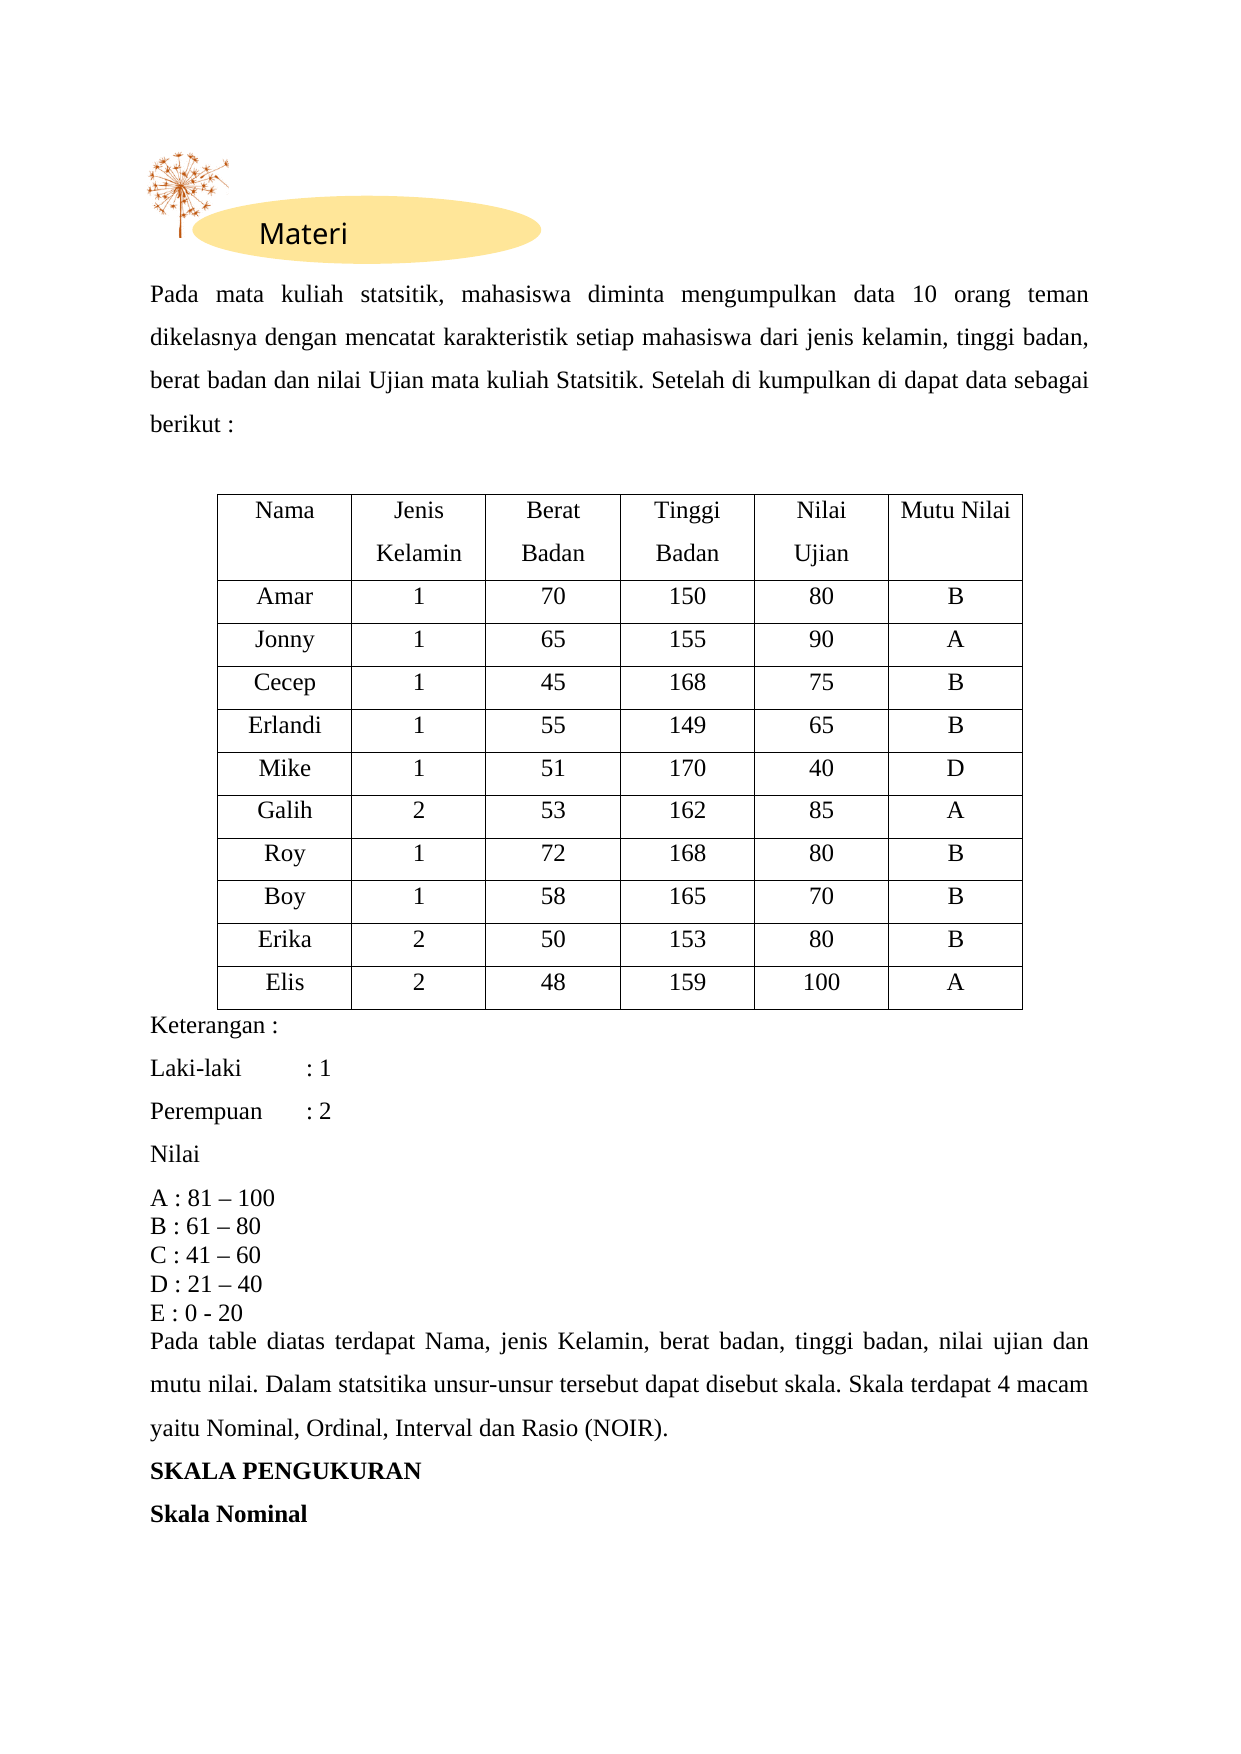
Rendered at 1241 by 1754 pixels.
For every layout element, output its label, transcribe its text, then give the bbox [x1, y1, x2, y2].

table_cell 2 [352, 924, 485, 966]
table_cell 48 [486, 967, 620, 1009]
table_cell B [889, 881, 1022, 923]
table_header Nilai Ujian [755, 495, 888, 580]
table_cell Amar [218, 581, 351, 623]
table_cell B [889, 710, 1022, 752]
table_cell A [889, 967, 1022, 1009]
table_cell 165 [621, 881, 754, 923]
table_cell 70 [755, 881, 888, 923]
table_cell 153 [621, 924, 754, 966]
table_cell B [889, 581, 1022, 623]
text Perempuan : 2 [150, 1096, 1090, 1125]
table_cell 1 [352, 581, 485, 623]
table_cell 65 [755, 710, 888, 752]
table_header Jenis Kelamin [352, 495, 485, 580]
table_cell 100 [755, 967, 888, 1009]
table_cell Cecep [218, 667, 351, 709]
table_cell 70 [486, 581, 620, 623]
table_cell 150 [621, 581, 754, 623]
table_cell 1 [352, 624, 485, 666]
table_header Nama [218, 495, 351, 580]
text Nilai [150, 1139, 1090, 1168]
table_cell 1 [352, 881, 485, 923]
table_cell 149 [621, 710, 754, 752]
table_cell 1 [352, 667, 485, 709]
text B : 61 – 80 [150, 1211, 1090, 1240]
table_cell 85 [755, 796, 888, 837]
table_cell Mike [218, 753, 351, 794]
table_header Berat Badan [486, 495, 620, 580]
table_cell 45 [486, 667, 620, 709]
text Pada table diatas terdapat Nama, jenis Kelamin, berat badan, tinggi badan, nilai ujian dan mutu nilai. Dalam statsitika unsur-unsur tersebut dapat disebut skala. Skala terdapat 4 macam yaitu Nominal, Ordinal, Interval dan Rasio (NOIR). [150, 1326, 1090, 1441]
table_cell 65 [486, 624, 620, 666]
table_cell 2 [352, 967, 485, 1009]
table_cell 1 [352, 710, 485, 752]
table_cell 168 [621, 839, 754, 880]
text C : 41 – 60 [150, 1240, 1090, 1269]
table_cell 1 [352, 839, 485, 880]
table_cell A [889, 796, 1022, 837]
table_cell 80 [755, 924, 888, 966]
table_cell 72 [486, 839, 620, 880]
table_cell B [889, 924, 1022, 966]
table_cell 2 [352, 796, 485, 837]
table_cell Jonny [218, 624, 351, 666]
table_cell 58 [486, 881, 620, 923]
table_cell 1 [352, 753, 485, 794]
table_cell Elis [218, 967, 351, 1009]
table_cell 80 [755, 581, 888, 623]
text Skala Nominal [150, 1499, 1090, 1528]
table_cell 159 [621, 967, 754, 1009]
table_cell B [889, 667, 1022, 709]
table_cell A [889, 624, 1022, 666]
table_cell Roy [218, 839, 351, 880]
text D : 21 – 40 [150, 1269, 1090, 1298]
table_cell 170 [621, 753, 754, 794]
table_cell Erlandi [218, 710, 351, 752]
table_cell 90 [755, 624, 888, 666]
table_cell 53 [486, 796, 620, 837]
text Laki-laki : 1 [150, 1053, 1090, 1082]
table_cell 162 [621, 796, 754, 837]
text Pada mata kuliah statsitik, mahasiswa diminta mengumpulkan data 10 orang teman dikelasnya dengan mencatat karakteristik setiap mahasiswa dari jenis kelamin, tinggi badan, berat badan dan nilai Ujian mata kuliah Statsitik. Setelah di kumpulkan di dapat data sebagai berikut : [150, 279, 1090, 437]
table_cell 75 [755, 667, 888, 709]
table_header Tinggi Badan [621, 495, 754, 580]
table_cell B [889, 839, 1022, 880]
text A : 81 – 100 [150, 1183, 1090, 1211]
table_cell D [889, 753, 1022, 794]
text E : 0 - 20 [150, 1298, 1090, 1326]
table_cell 155 [621, 624, 754, 666]
table_cell 55 [486, 710, 620, 752]
table_cell 80 [755, 839, 888, 880]
table_cell 50 [486, 924, 620, 966]
text Keterangan : [150, 1010, 1090, 1039]
table_header Mutu Nilai [889, 495, 1022, 580]
text SKALA PENGUKURAN [150, 1456, 1090, 1484]
table_cell 40 [755, 753, 888, 794]
table_cell 168 [621, 667, 754, 709]
table_cell 51 [486, 753, 620, 794]
table_cell Boy [218, 881, 351, 923]
table_cell Erika [218, 924, 351, 966]
table_cell Galih [218, 796, 351, 837]
